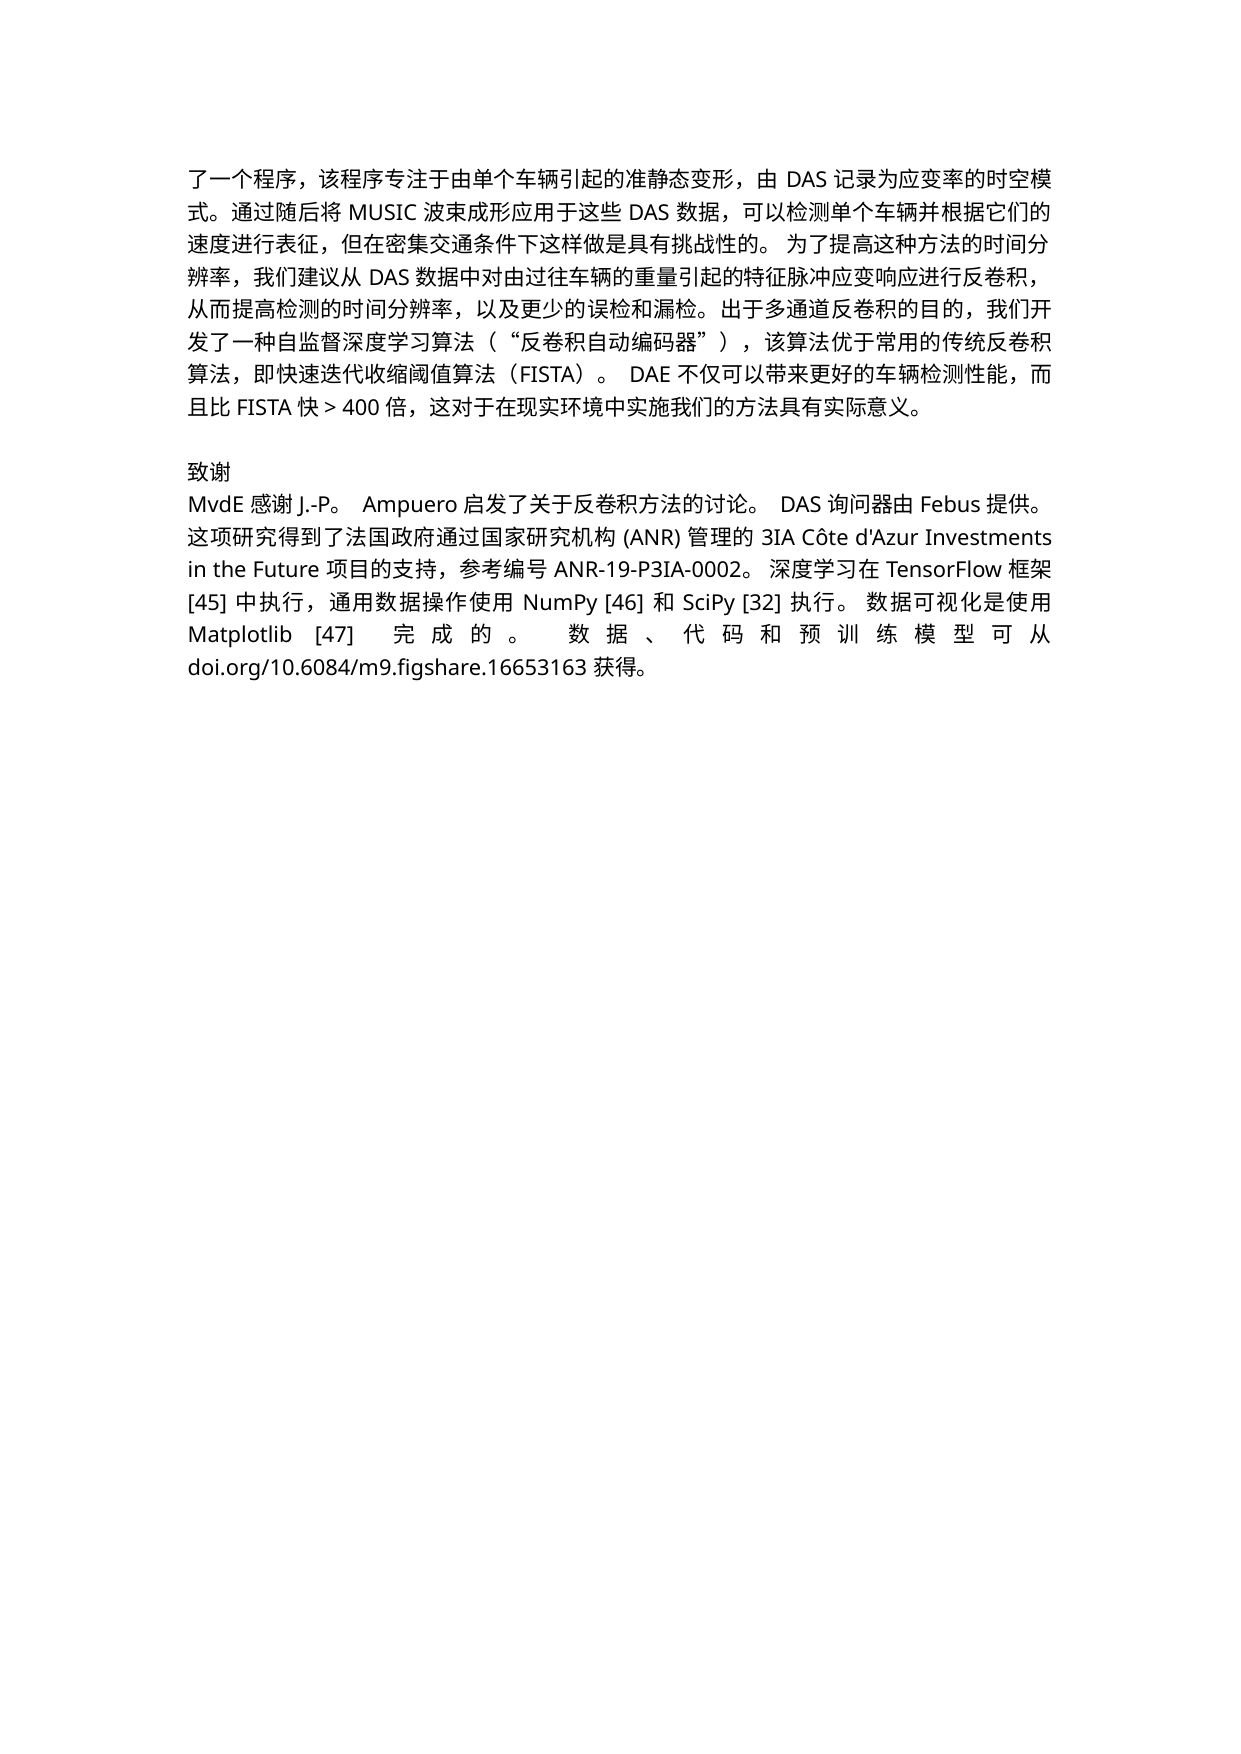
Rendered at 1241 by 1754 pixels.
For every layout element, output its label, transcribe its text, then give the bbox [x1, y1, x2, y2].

text 致谢 [187, 454, 1053, 487]
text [187, 162, 1053, 422]
text MvdE 感谢 J.-P。 Ampuero 启发了关于反卷积方法的讨论。 DAS 询问器由 Febus 提供。 这项研究得到了法国政府通过国家研究机构 (ANR) 管理的 3IA Côte d'Azur Investments in the Future 项目的支持，参考编号 ANR-19-P3IA-0002。 深度学习在 TensorFlow 框架 [45] 中执行，通用数据操作使用 NumPy [46] 和 SciPy [32] 执行。 数据可视化是使用 Matplotlib [47] 完成的。 数据、代码和预训练模型可从 doi.org/10.6084/m9.figshare.16653163 获得。 [187, 487, 1053, 682]
